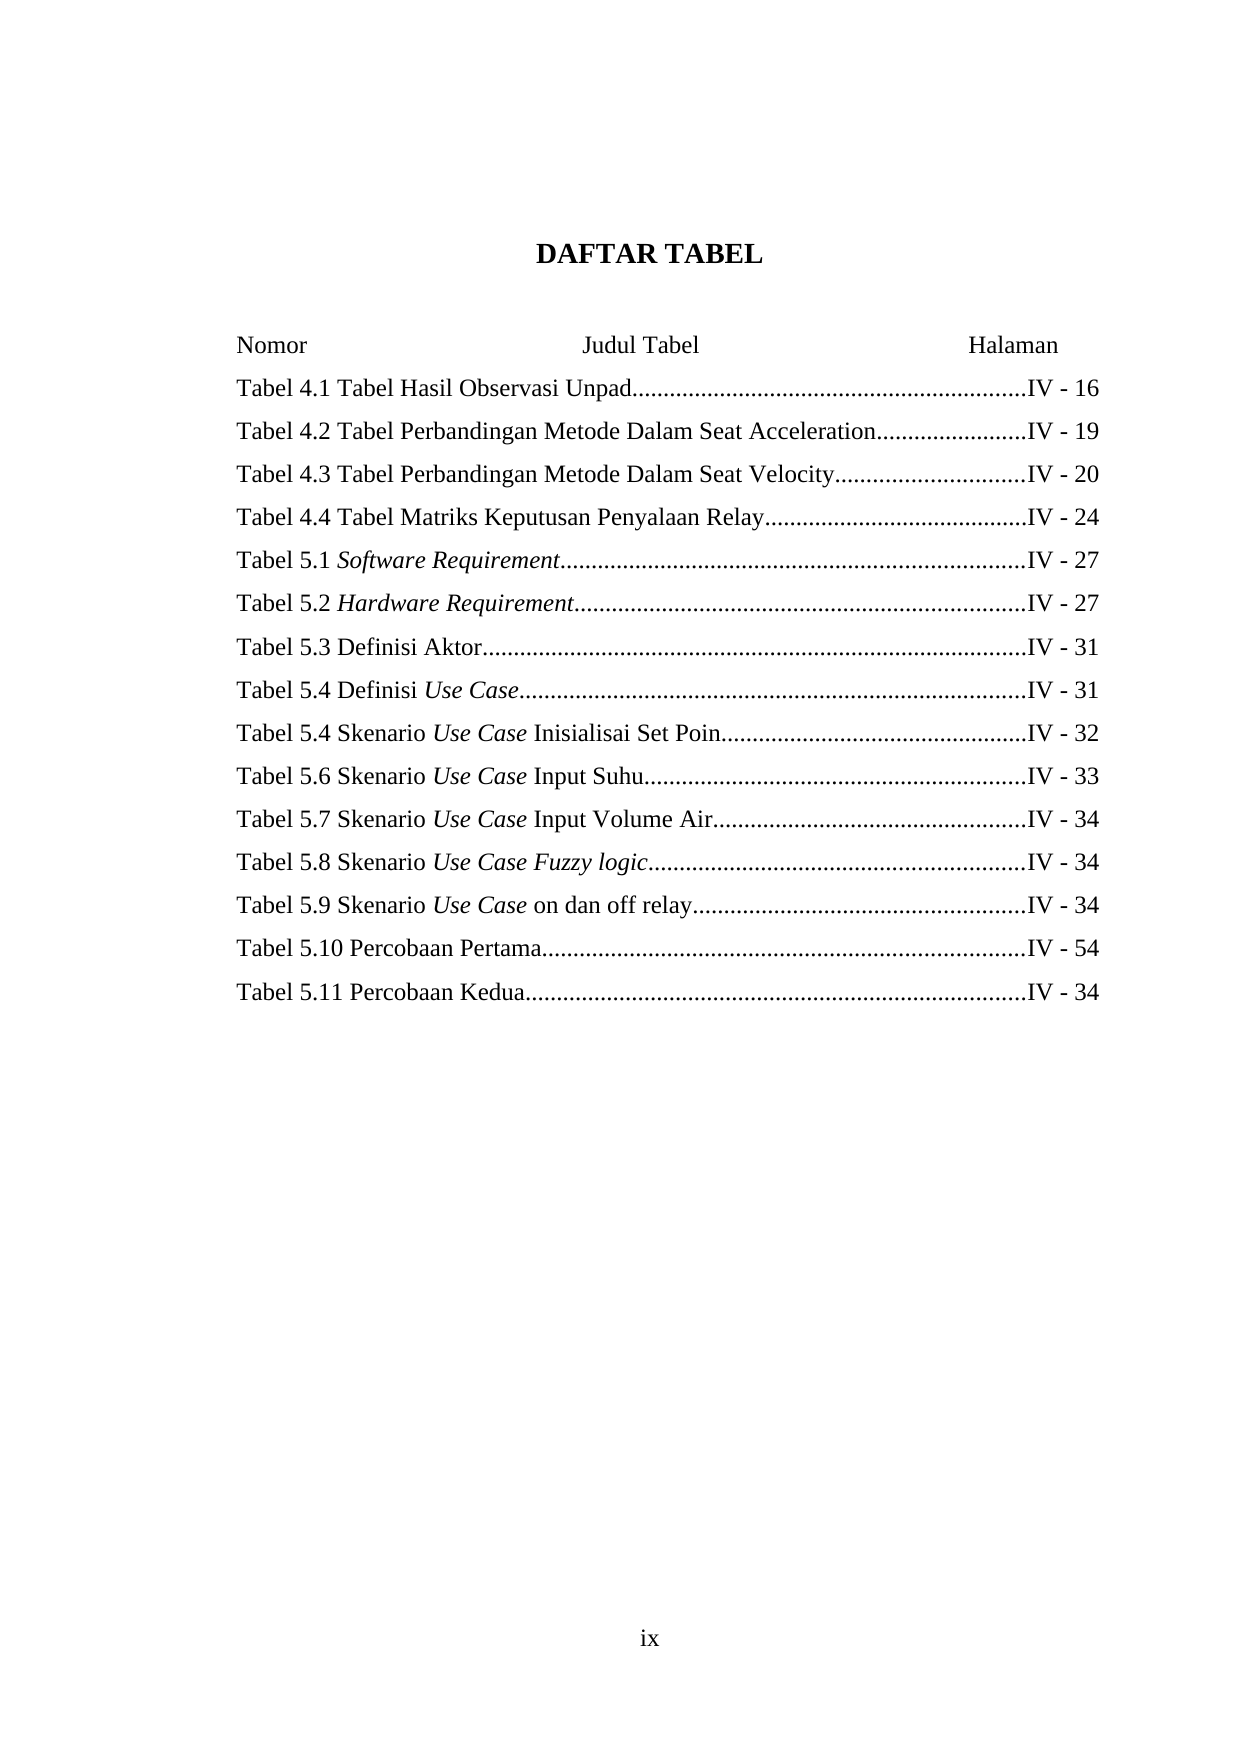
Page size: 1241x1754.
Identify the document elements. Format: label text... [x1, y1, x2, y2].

text Tabel 5.7 Skenario Use Case Input Volume Air IV - 34 [236, 804, 1063, 833]
text Tabel 5.4 Definisi Use Case IV - 31 [236, 675, 1063, 703]
text Tabel 5.4 Skenario Use Case Inisialisai Set Poin IV - 32 [236, 718, 1063, 747]
text Tabel 5.6 Skenario Use Case Input Suhu IV - 33 [236, 761, 1063, 790]
text DAFTAR TABEL [236, 236, 1063, 270]
text Tabel 5.8 Skenario Use Case Fuzzy logic IV - 34 [236, 847, 1063, 876]
text Tabel 5.9 Skenario Use Case on dan off relay IV - 34 [236, 890, 1063, 919]
text Tabel 4.1 Tabel Hasil Observasi Unpad IV - 16 [236, 373, 1063, 402]
text Tabel 4.3 Tabel Perbandingan Metode Dalam Seat Velocity IV - 20 [236, 459, 1063, 488]
text Tabel 4.4 Tabel Matriks Keputusan Penyalaan Relay IV - 24 [236, 502, 1063, 531]
text Nomor Judul Tabel Halaman [236, 330, 1078, 358]
text Tabel 5.11 Percobaan Kedua IV - 34 [236, 977, 1063, 1005]
text Tabel 5.1 Software Requirement IV - 27 [236, 545, 1063, 574]
text Tabel 5.10 Percobaan Pertama IV - 54 [236, 933, 1063, 962]
text Tabel 5.3 Definisi Aktor IV - 31 [236, 632, 1063, 660]
text Tabel 4.2 Tabel Perbandingan Metode Dalam Seat Acceleration IV - 19 [236, 416, 1063, 445]
text Tabel 5.2 Hardware Requirement IV - 27 [236, 588, 1063, 617]
